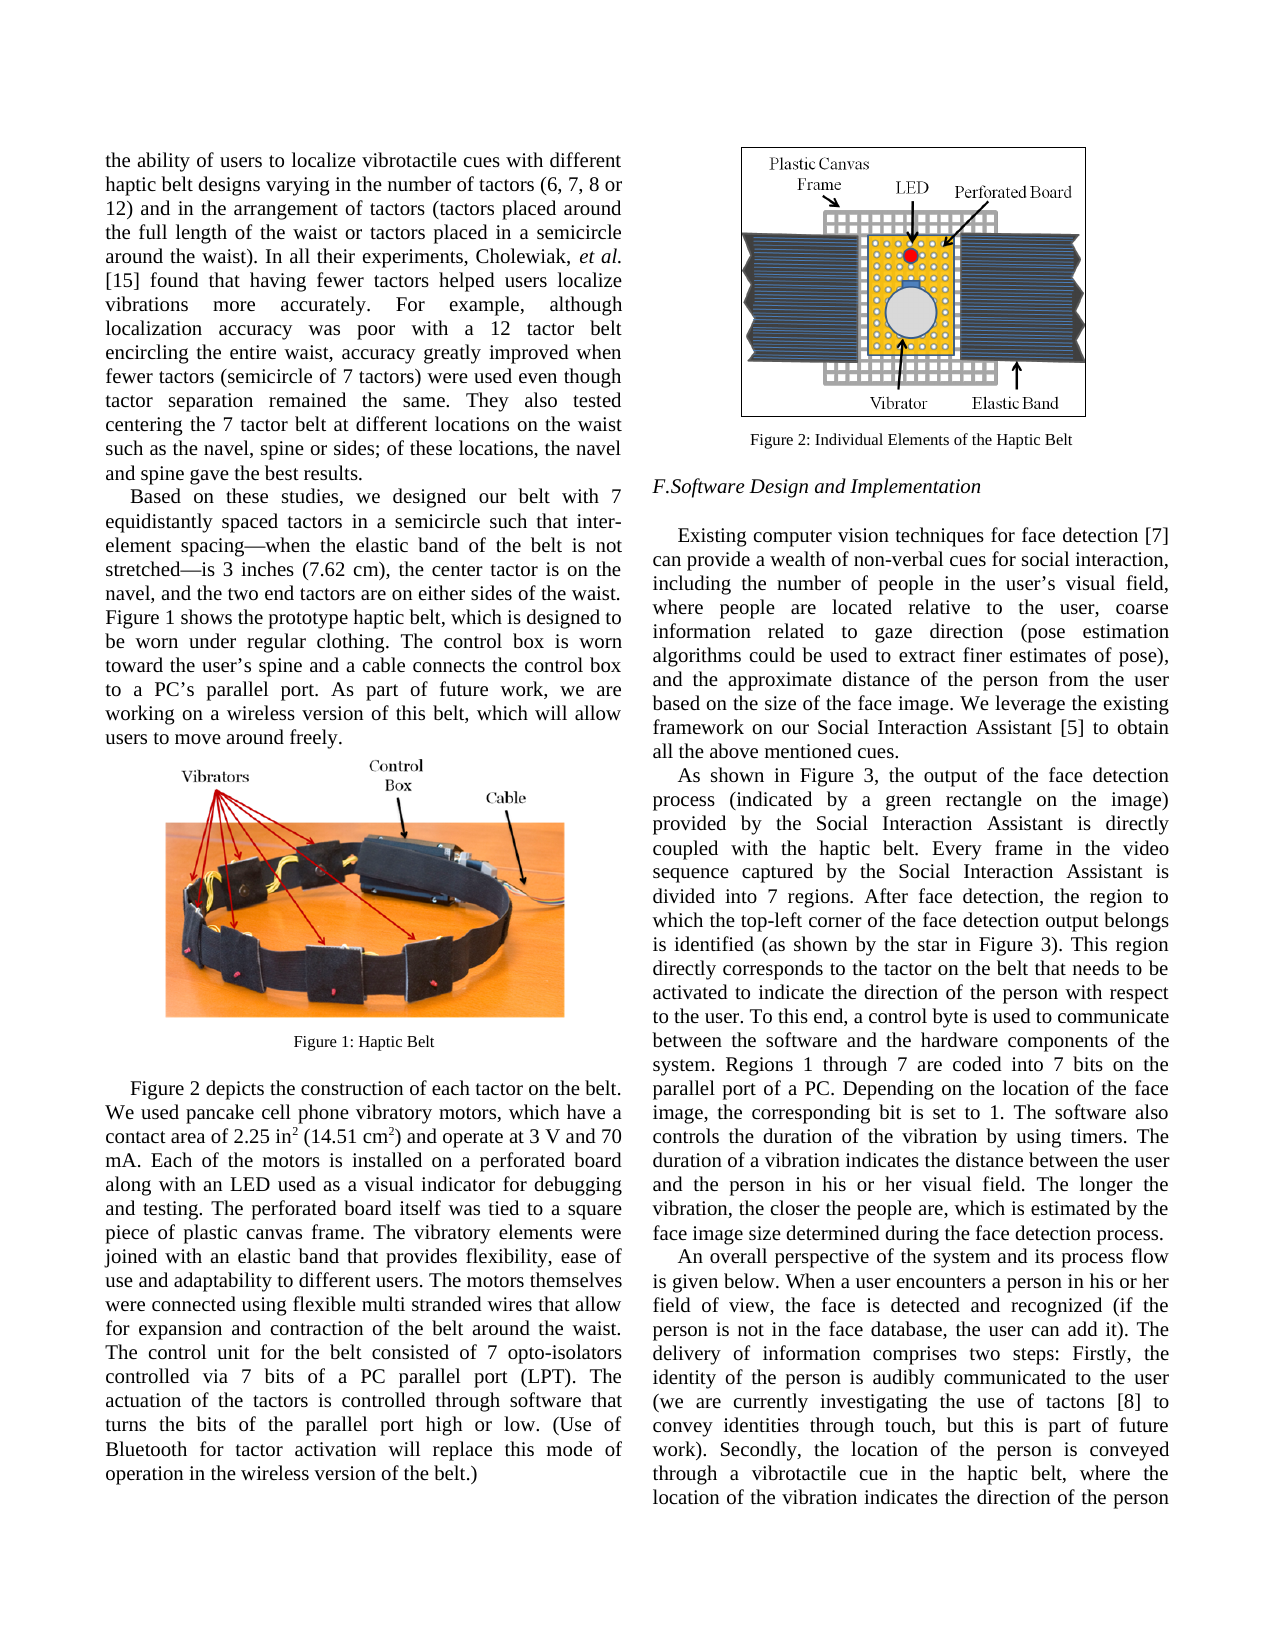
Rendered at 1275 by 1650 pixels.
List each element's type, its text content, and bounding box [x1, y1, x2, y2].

text Existing computer vision techniques for face detection [7] can provide a wealth of non-verbal cues for social interaction, including the number of people in the user’s visual field, where people are located relative to the user, coarse information related to gaze direction (pose estimation algorithms could be used to extract finer estimates of pose), and the approximate distance of the person from the user based on the size of the face image. We leverage the existing framework on our Social Interaction Assistant [5] to obtain all the above mentioned cues. [652, 523, 1170, 763]
text Based on these studies, we designed our belt with 7 equidistantly spaced tactors in a semicircle such that inter-element spacing—when the elastic band of the belt is not stretched—is 3 inches (7.62 cm), the center tactor is on the navel, and the two end tactors are on either sides of the waist. Figure 1 shows the prototype haptic belt, which is designed to be worn under regular clothing. The control box is worn toward the user’s spine and a cable connects the control box to a PC’s parallel port. As part of future work, we are working on a wireless version of this belt, which will allow users to move around freely. [105, 484, 622, 749]
text Figure 2: Individual Elements of the Haptic Belt [652, 429, 1170, 448]
picture [163, 749, 566, 1019]
text As shown in Figure 3, the output of the face detection process (indicated by a green rectangle on the image) provided by the Social Interaction Assistant is directly coupled with the haptic belt. Every frame in the video sequence captured by the Social Interaction Assistant is divided into 7 regions. After face detection, the region to which the top-left corner of the face detection output belongs is identified (as shown by the star in Figure 3). This region directly corresponds to the tactor on the belt that needs to be activated to indicate the direction of the person with respect to the user. To this end, a control byte is used to communicate between the software and the hardware components of the system. Regions 1 through 7 are coded into 7 bits on the parallel port of a PC. Depending on the location of the face image, the corresponding bit is set to 1. The software also controls the duration of the vibration by using timers. The duration of a vibration indicates the distance between the user and the person in his or her visual field. The longer the vibration, the closer the people are, which is estimated by the face image size determined during the face detection process. [652, 763, 1170, 1244]
text Figure 1: Haptic Belt [105, 1031, 622, 1051]
picture [742, 148, 1085, 416]
text Figure 2 depicts the construction of each tactor on the belt. We used pancake cell phone vibratory motors, which have a contact area of 2.25 in2 (14.51 cm2) and operate at 3 V and 70 mA. Each of the motors is installed on a perforated board along with an LED used as a visual indicator for debugging and testing. The perforated board itself was tied to a square piece of plastic canvas frame. The vibratory elements were joined with an elastic band that provides flexibility, ease of use and adaptability to different users. The motors themselves were connected using flexible multi stranded wires that allow for expansion and contraction of the belt around the waist. The control unit for the belt consisted of 7 opto-isolators controlled via 7 bits of a PC parallel port (LPT). The actuation of the tactors is controlled through software that turns the bits of the parallel port high or low. (Use of Bluetooth for tactor activation will replace this mode of operation in the wireless version of the belt.) [105, 1076, 622, 1484]
subtitle Software Design and Implementation [652, 473, 1170, 498]
